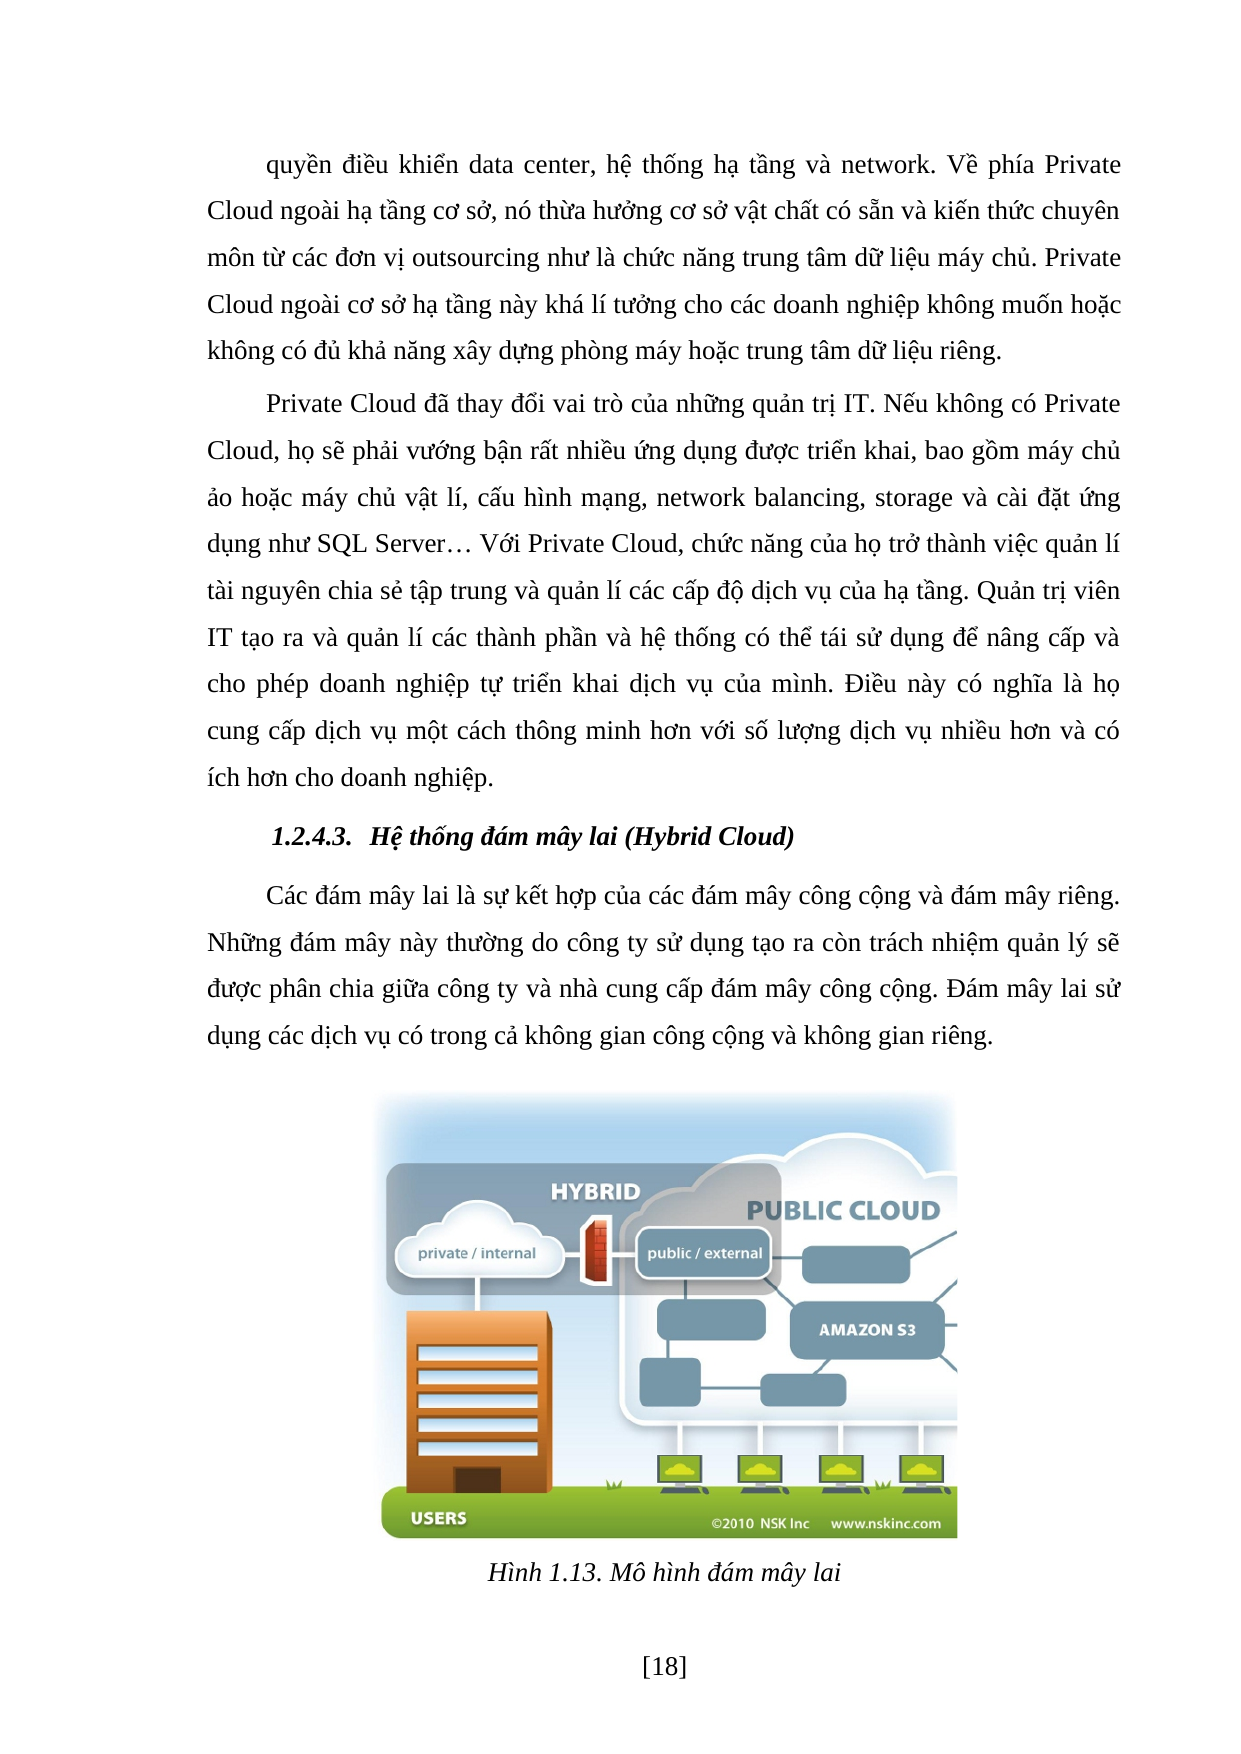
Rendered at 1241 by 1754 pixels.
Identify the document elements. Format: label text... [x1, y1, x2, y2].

list Hệ thống đám mây lai (Hybrid Cloud) [271, 820, 1122, 851]
text Hình 1.13. Mô hình đám mây lai [207, 1556, 1122, 1587]
text Các đám mây lai là sự kết hợp của các đám mây công cộng và đám mây riêng. Những đám mây này thường do công ty sử dụng tạo ra còn trách nhiệm quản lý sẽ được phân chia giữa công ty và nhà cung cấp đám mây công cộng. Đám mây lai sử dụng các dịch vụ có trong cả không gian công cộng và không gian riêng. [207, 879, 1122, 1050]
text Private Cloud đã thay đổi vai trò của những quản trị IT. Nếu không có Private Cloud, họ sẽ phải vướng bận rất nhiều ứng dụng được triển khai, bao gồm máy chủ ảo hoặc máy chủ vật lí, cấu hình mạng, network balancing, storage và cài đặt ứng dụng như SQL Server… Với Private Cloud, chức năng của họ trở thành việc quản lí tài nguyên chia sẻ tập trung và quản lí các cấp độ dịch vụ của hạ tầng. Quản trị viên IT tạo ra và quản lí các thành phần và hệ thống có thể tái sử dụng để nâng cấp và cho phép doanh nghiệp tự triển khai dịch vụ của mình. Điều này có nghĩa là họ cung cấp dịch vụ một cách thông minh hơn với số lượng dịch vụ nhiều hơn và có ích hơn cho doanh nghiệp. [207, 387, 1122, 792]
text quyền điều khiển data center, hệ thống hạ tầng và network. Về phía Private Cloud ngoài hạ tầng cơ sở, nó thừa hưởng cơ sở vật chất có sẵn và kiến thức chuyên môn từ các đơn vị outsourcing như là chức năng trung tâm dữ liệu máy chủ. Private Cloud ngoài cơ sở hạ tầng này khá lí tưởng cho các doanh nghiệp không muốn hoặc không có đủ khả năng xây dựng phòng máy hoặc trung tâm dữ liệu riêng. [207, 148, 1122, 366]
picture [371, 1090, 958, 1541]
